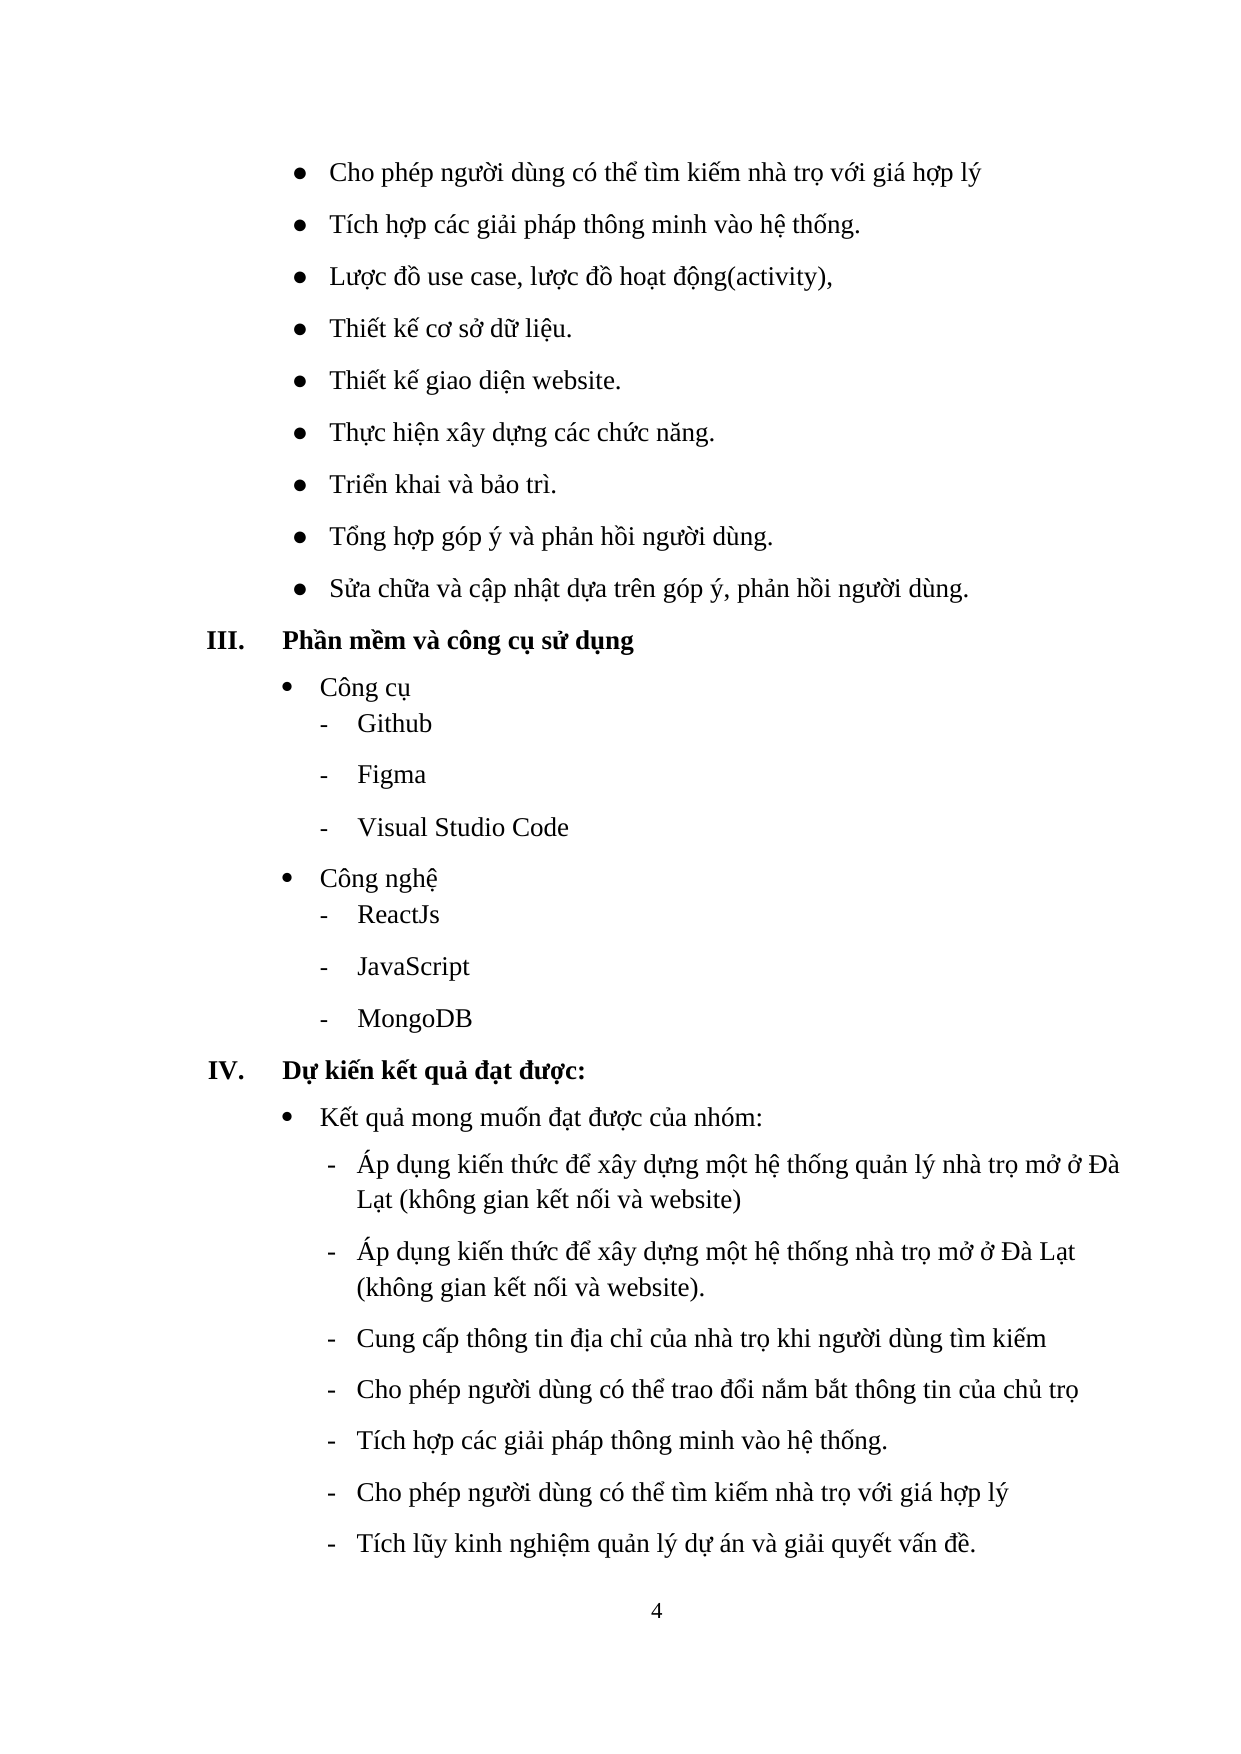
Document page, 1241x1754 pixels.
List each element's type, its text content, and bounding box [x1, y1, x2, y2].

list Công nghệ [282, 863, 1134, 894]
list Github [319, 707, 1134, 738]
list Thiết kế cơ sở dữ liệu. [292, 312, 1134, 343]
list Visual Studio Code [319, 811, 1134, 842]
list Áp dụng kiến thức để xây dựng một hệ thống quản lý nhà trọ mở ở Đà Lạt (không gian kết nối và website) [327, 1148, 1134, 1215]
list Lược đồ use case, lược đồ hoạt động(activity), [292, 260, 1134, 291]
list MongoDB [319, 1002, 1134, 1034]
list JavaScript [319, 951, 1134, 982]
list Triển khai và bảo trì. [292, 468, 1134, 499]
list Cung cấp thông tin địa chỉ của nhà trọ khi người dùng tìm kiếm [327, 1322, 1134, 1353]
list Cho phép người dùng có thể tìm kiếm nhà trọ với giá hợp lý [292, 156, 1134, 187]
list Công cụ [282, 671, 1134, 702]
list Tích hợp các giải pháp thông minh vào hệ thống. [327, 1424, 1134, 1456]
list Phần mềm và công cụ sử dụng [244, 624, 1134, 655]
list Sửa chữa và cập nhật dựa trên góp ý, phản hồi người dùng. [292, 572, 1134, 603]
list Kết quả mong muốn đạt được của nhóm: [282, 1101, 1134, 1132]
list Cho phép người dùng có thể trao đổi nắm bắt thông tin của chủ trọ [327, 1373, 1134, 1404]
list Figma [319, 759, 1134, 790]
list Tổng hợp góp ý và phản hồi người dùng. [292, 520, 1134, 551]
list ReactJs [319, 898, 1134, 930]
list Thiết kế giao diện website. [292, 364, 1134, 395]
list Tích hợp các giải pháp thông minh vào hệ thống. [292, 208, 1134, 239]
list Áp dụng kiến thức để xây dựng một hệ thống nhà trọ mở ở Đà Lạt (không gian kết nối và website). [327, 1235, 1134, 1302]
list Tích lũy kinh nghiệm quản lý dự án và giải quyết vấn đề. [327, 1527, 1134, 1558]
list Thực hiện xây dựng các chức năng. [292, 416, 1134, 447]
list Cho phép người dùng có thể tìm kiếm nhà trọ với giá hợp lý [327, 1476, 1134, 1507]
list Dự kiến kết quả đạt được: [244, 1054, 1134, 1086]
